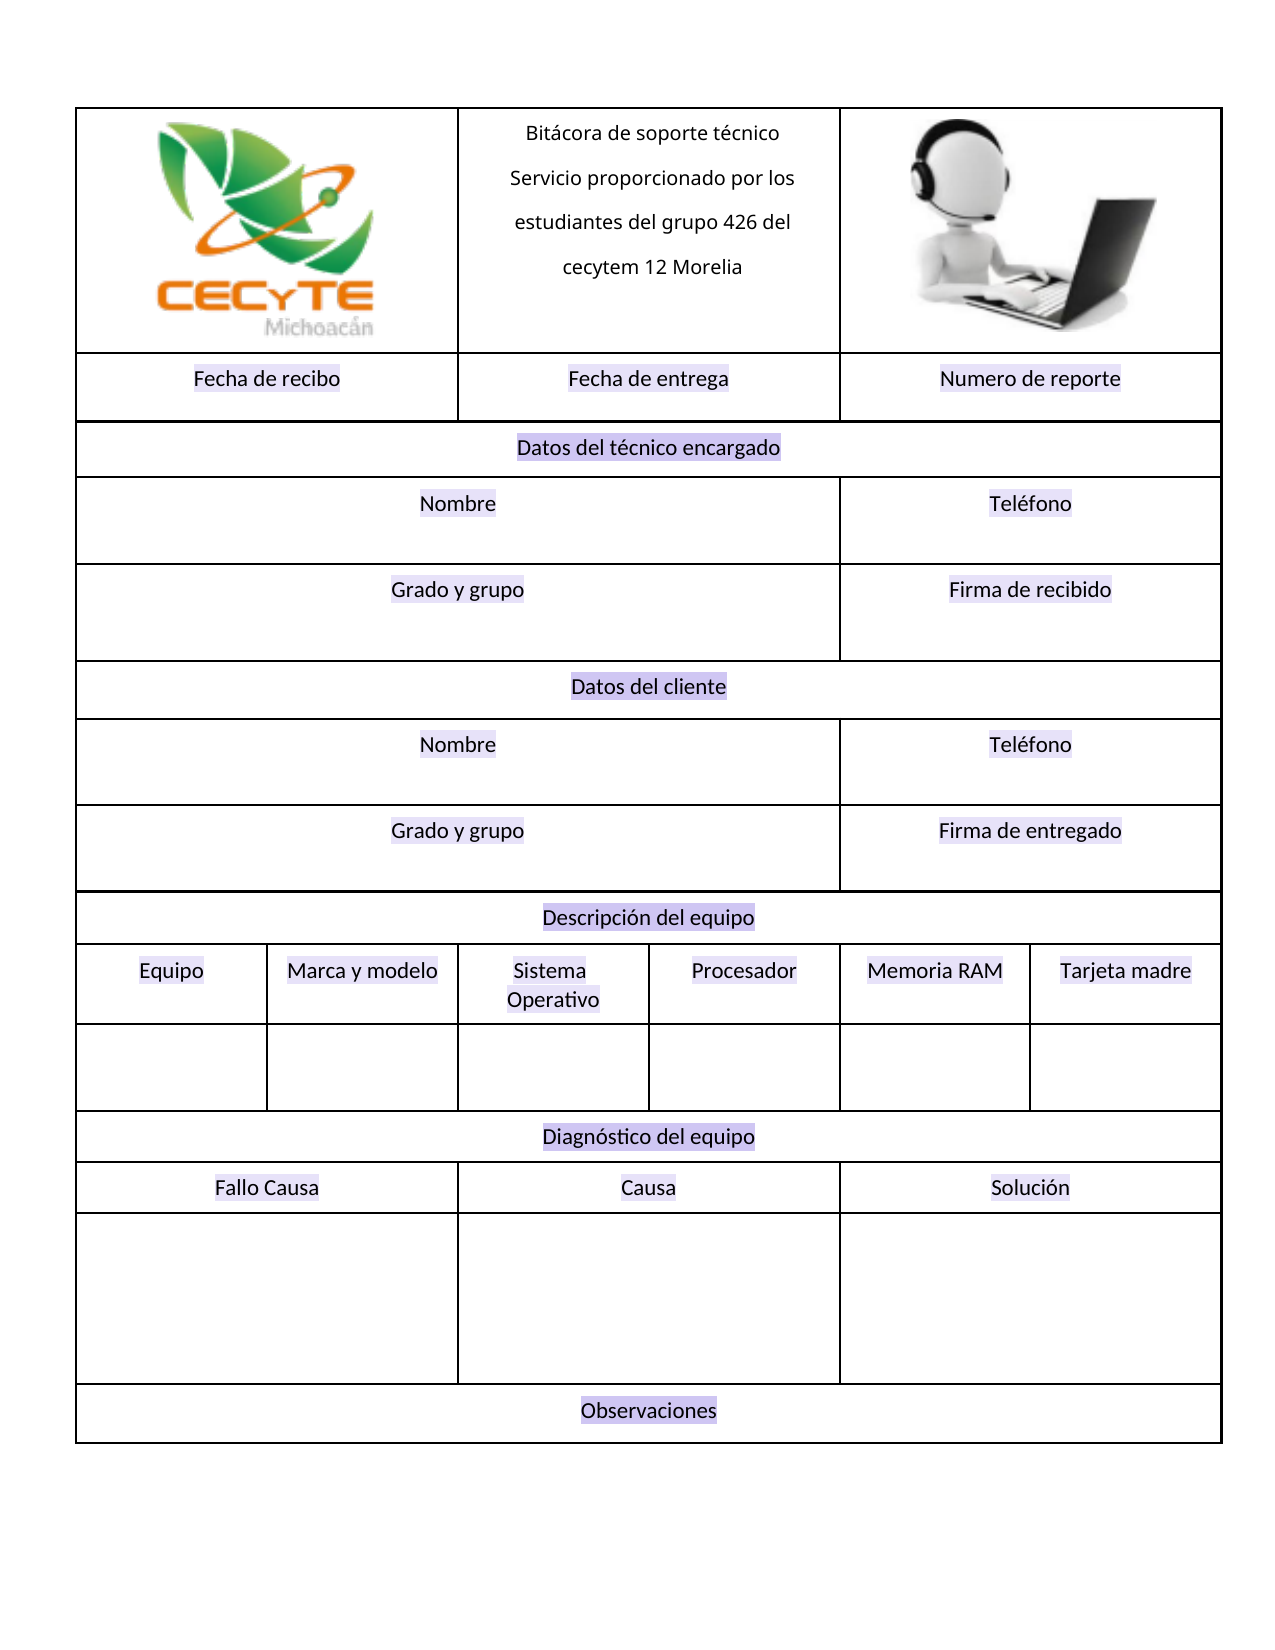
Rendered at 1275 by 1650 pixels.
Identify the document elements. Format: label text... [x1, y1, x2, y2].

table_cell Causa [459, 1163, 839, 1212]
table_cell Grado y grupo [77, 806, 839, 890]
table_cell Teléfono [841, 720, 1220, 804]
table_cell Memoria RAM [841, 945, 1029, 1023]
table_cell Datos del técnico encargado [77, 423, 1220, 476]
table_cell Fecha de entrega [459, 354, 839, 420]
picture [910, 119, 1157, 332]
table_cell Grado y grupo [77, 565, 839, 659]
picture [98, 119, 436, 342]
table_cell Firma de recibido [841, 565, 1220, 659]
table_cell [650, 1025, 839, 1110]
table_cell Solución [841, 1163, 1220, 1212]
table_cell Equipo [77, 945, 266, 1023]
table_cell [1031, 1025, 1220, 1110]
table_cell [268, 1025, 457, 1110]
table_cell Firma de entregado [841, 806, 1220, 890]
table_cell Marca y modelo [268, 945, 457, 1023]
table_cell Fecha de recibo [77, 354, 457, 420]
table_cell Nombre [77, 720, 839, 804]
table_cell [77, 1025, 266, 1110]
table_cell [841, 1214, 1220, 1383]
table_cell Tarjeta madre [1031, 945, 1220, 1023]
table_cell [841, 1025, 1029, 1110]
table_cell Observaciones [77, 1385, 1220, 1442]
table_header [77, 109, 457, 352]
table_cell [77, 1214, 457, 1383]
table_cell Descripción del equipo [77, 893, 1220, 943]
table_cell Procesador [650, 945, 839, 1023]
table_header [841, 109, 1220, 352]
table_cell Diagnóstico del equipo [77, 1112, 1220, 1161]
table_cell Fallo Causa [77, 1163, 457, 1212]
table_cell Sistema Operativo [459, 945, 648, 1023]
table_header Bitácora de soporte técnico Servicio proporcionado por los estudiantes del grupo 426 del cecytem 12 Morelia [459, 109, 839, 352]
table_cell Datos del cliente [77, 662, 1220, 717]
table_cell Nombre [77, 478, 839, 563]
table_cell [459, 1025, 648, 1110]
table_cell [459, 1214, 839, 1383]
table_cell Numero de reporte [841, 354, 1220, 420]
table_cell Teléfono [841, 478, 1220, 563]
